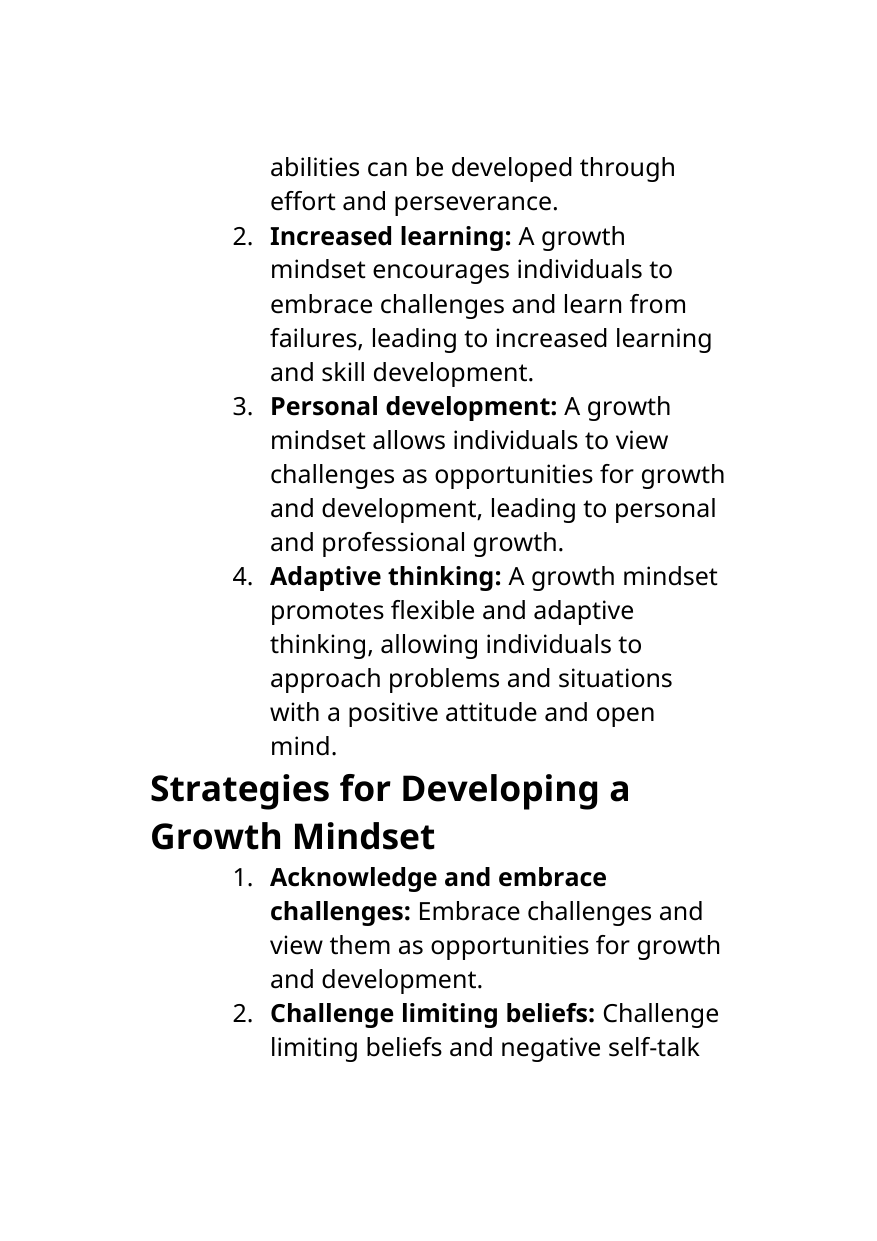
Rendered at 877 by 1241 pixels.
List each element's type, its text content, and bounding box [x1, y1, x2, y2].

list Increased learning: A growth mindset encourages individuals to embrace challenges and learn from failures, leading to increased learning and skill development. [232, 218, 727, 388]
list Acknowledge and embrace challenges: Embrace challenges and view them as opportunities for growth and development. [232, 859, 727, 996]
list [232, 996, 727, 1064]
list Adaptive thinking: A growth mindset promotes flexible and adaptive thinking, allowing individuals to approach problems and situations with a positive attitude and open mind. [232, 559, 727, 763]
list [232, 150, 727, 218]
subtitle Strategies for Developing a Growth Mindset [150, 763, 727, 859]
list Personal development: A growth mindset allows individuals to view challenges as opportunities for growth and development, leading to personal and professional growth. [232, 388, 727, 559]
